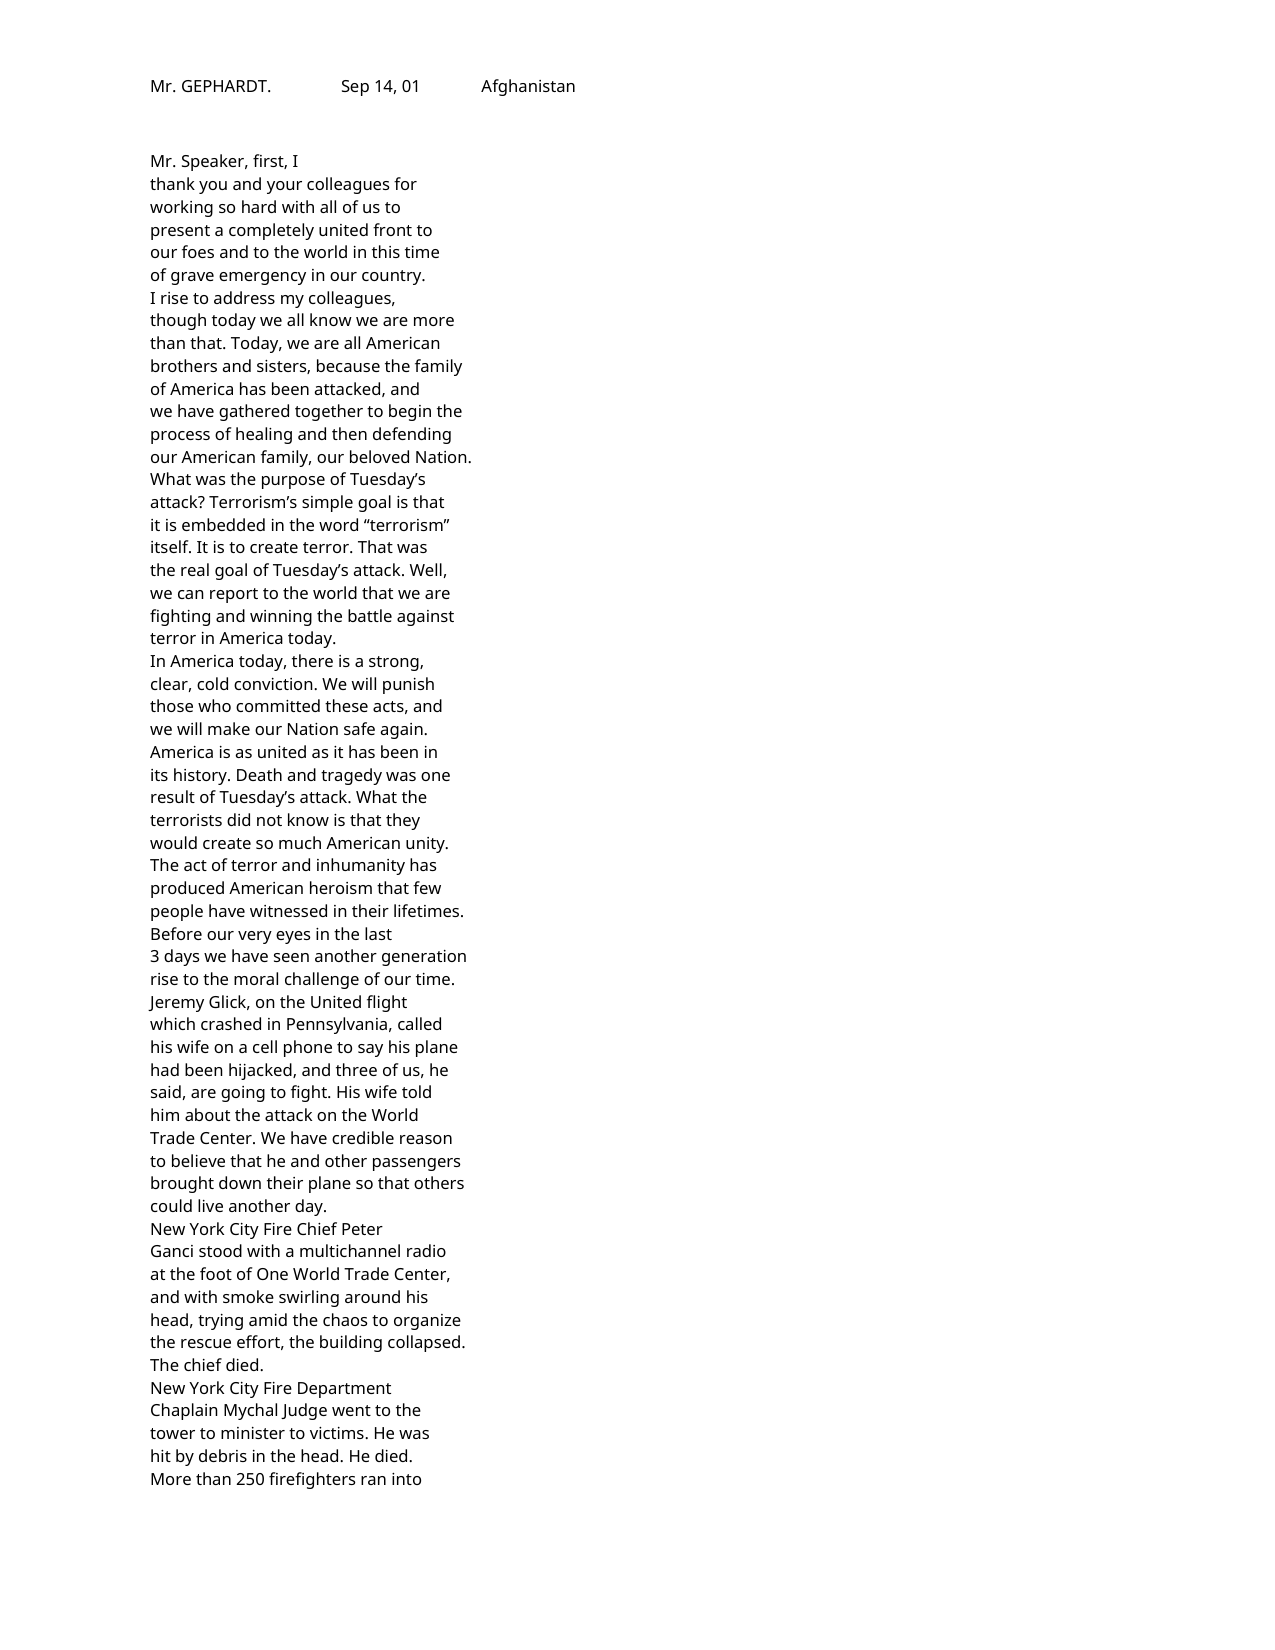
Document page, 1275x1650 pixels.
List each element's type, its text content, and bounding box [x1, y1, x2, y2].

text The act of terror and inhumanity has [150, 854, 1125, 877]
text terrorists did not know is that they [150, 808, 1125, 831]
text said, are going to fight. His wife told [150, 1081, 1125, 1104]
text the real goal of Tuesday’s attack. Well, [150, 559, 1125, 581]
text clear, cold conviction. We will punish [150, 672, 1125, 695]
text it is embedded in the word ‘‘terrorism’’ [150, 513, 1125, 536]
text could live another day. [150, 1194, 1125, 1217]
text we have gathered together to begin the [150, 400, 1125, 422]
text brothers and sisters, because the family [150, 354, 1125, 377]
text tower to minister to victims. He was [150, 1422, 1125, 1444]
text America is as united as it has been in [150, 740, 1125, 763]
text In America today, there is a strong, [150, 649, 1125, 672]
text I rise to address my colleagues, [150, 286, 1125, 309]
text fighting and winning the battle against [150, 604, 1125, 627]
text those who committed these acts, and [150, 695, 1125, 718]
text its history. Death and tragedy was one [150, 763, 1125, 786]
text than that. Today, we are all American [150, 332, 1125, 354]
text Ganci stood with a multichannel radio [150, 1240, 1125, 1263]
text attack? Terrorism’s simple goal is that [150, 491, 1125, 513]
text him about the attack on the World [150, 1104, 1125, 1126]
text his wife on a cell phone to say his plane [150, 1036, 1125, 1058]
text produced American heroism that few [150, 877, 1125, 899]
text though today we all know we are more [150, 309, 1125, 332]
text Before our very eyes in the last [150, 922, 1125, 945]
text brought down their plane so that others [150, 1172, 1125, 1194]
text at the foot of One World Trade Center, [150, 1263, 1125, 1285]
text head, trying amid the chaos to organize [150, 1308, 1125, 1331]
text we can report to the world that we are [150, 581, 1125, 604]
text hit by debris in the head. He died. [150, 1444, 1125, 1467]
text The chief died. [150, 1353, 1125, 1376]
text Trade Center. We have credible reason [150, 1126, 1125, 1149]
text Jeremy Glick, on the United flight [150, 990, 1125, 1013]
text we will make our Nation safe again. [150, 718, 1125, 740]
text New York City Fire Chief Peter [150, 1217, 1125, 1240]
text and with smoke swirling around his [150, 1285, 1125, 1308]
text working so hard with all of us to [150, 195, 1125, 218]
text result of Tuesday’s attack. What the [150, 786, 1125, 808]
text of America has been attacked, and [150, 377, 1125, 400]
text More than 250 firefighters ran into [150, 1467, 1125, 1490]
text terror in America today. [150, 627, 1125, 649]
text thank you and your colleagues for [150, 173, 1125, 195]
text had been hijacked, and three of us, he [150, 1058, 1125, 1081]
text rise to the moral challenge of our time. [150, 967, 1125, 990]
text process of healing and then defending [150, 422, 1125, 445]
text to believe that he and other passengers [150, 1149, 1125, 1172]
text our American family, our beloved Nation. [150, 445, 1125, 468]
text the rescue effort, the building collapsed. [150, 1331, 1125, 1353]
text Mr. Speaker, first, I [150, 150, 1125, 173]
text which crashed in Pennsylvania, called [150, 1013, 1125, 1036]
text 3 days we have seen another generation [150, 945, 1125, 967]
text our foes and to the world in this time [150, 241, 1125, 263]
text people have witnessed in their lifetimes. [150, 899, 1125, 922]
text present a completely united front to [150, 218, 1125, 241]
text of grave emergency in our country. [150, 263, 1125, 286]
text would create so much American unity. [150, 831, 1125, 854]
text Chaplain Mychal Judge went to the [150, 1399, 1125, 1422]
text itself. It is to create terror. That was [150, 536, 1125, 559]
text What was the purpose of Tuesday’s [150, 468, 1125, 491]
text New York City Fire Department [150, 1376, 1125, 1399]
